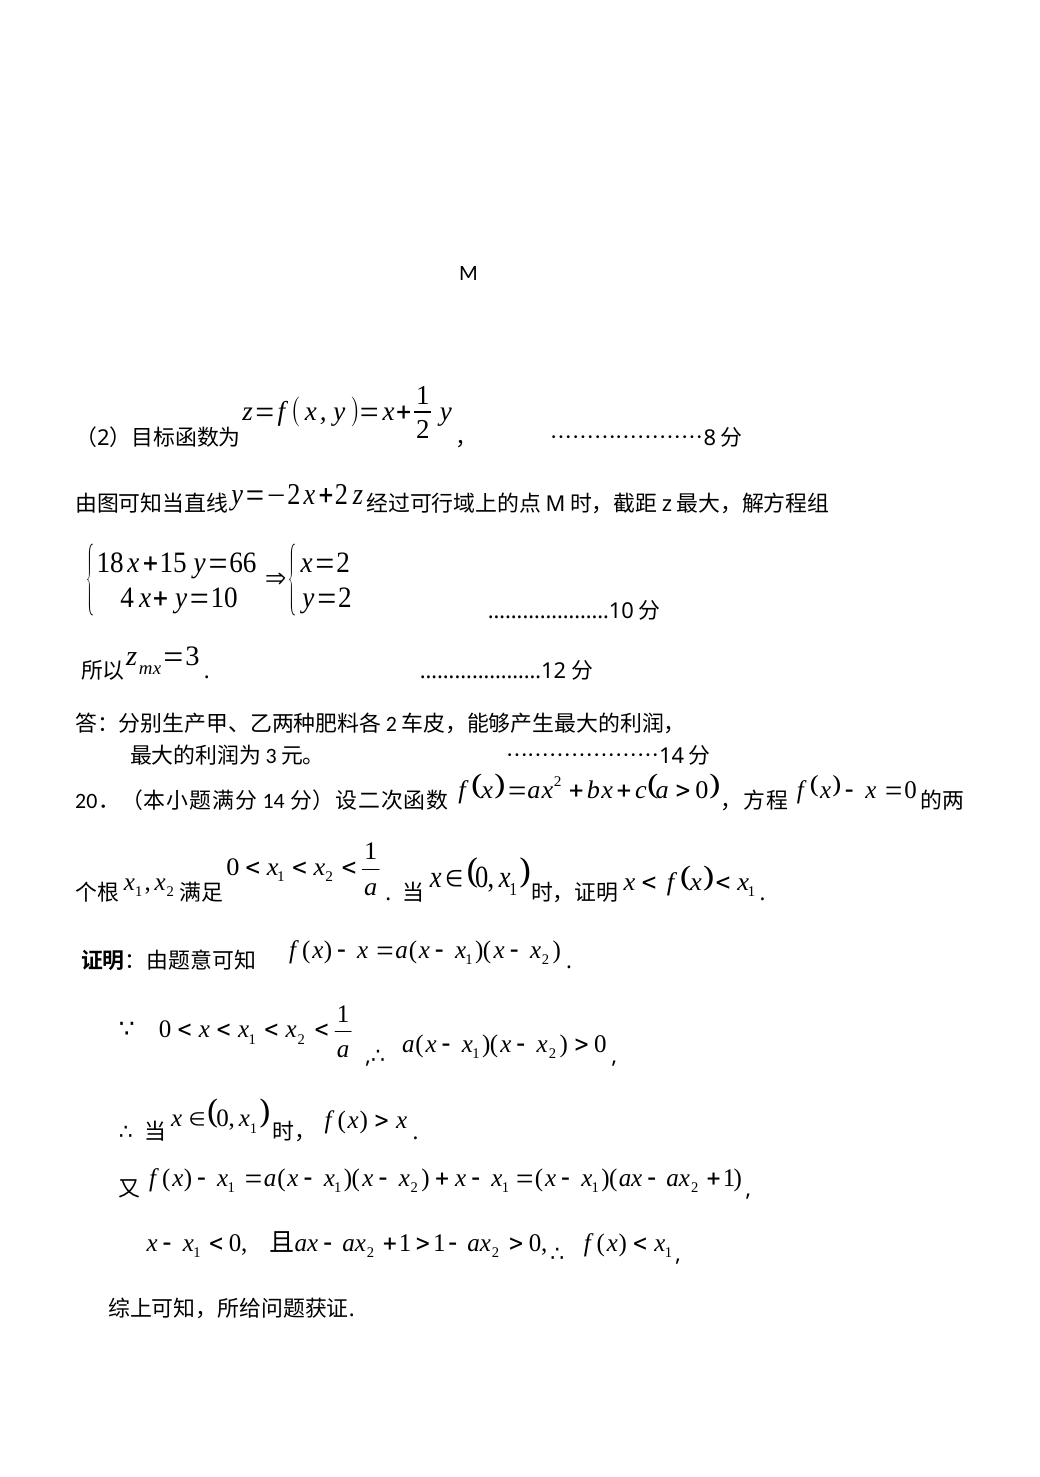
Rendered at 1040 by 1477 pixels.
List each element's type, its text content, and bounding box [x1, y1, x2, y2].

text …………………10分 [75, 543, 964, 641]
text 证明：由题意可知. [75, 933, 964, 998]
text 综上可知，所给问题获证. [75, 1291, 964, 1323]
text ∴ , [75, 1226, 964, 1291]
text 最大的利润为3元。 …………………14分 [119, 738, 964, 771]
text 答：分别生产甲、乙两种肥料各2车皮，能够产生最大的利润， [75, 706, 964, 738]
text ∴ 当时，. [75, 1096, 964, 1161]
text 由图可知当直线经过可行域上的点M时，截距z最大，解方程组 [75, 478, 964, 543]
text 又, [75, 1161, 964, 1226]
text ,∴ , [75, 998, 964, 1096]
text 所以. …………………12分 [75, 641, 964, 706]
text 20．（本小题满分14分）设二次函数，方程的两个根满足. 当时，证明. [75, 771, 964, 933]
text （2）目标函数为， …………………8分 [75, 381, 964, 478]
